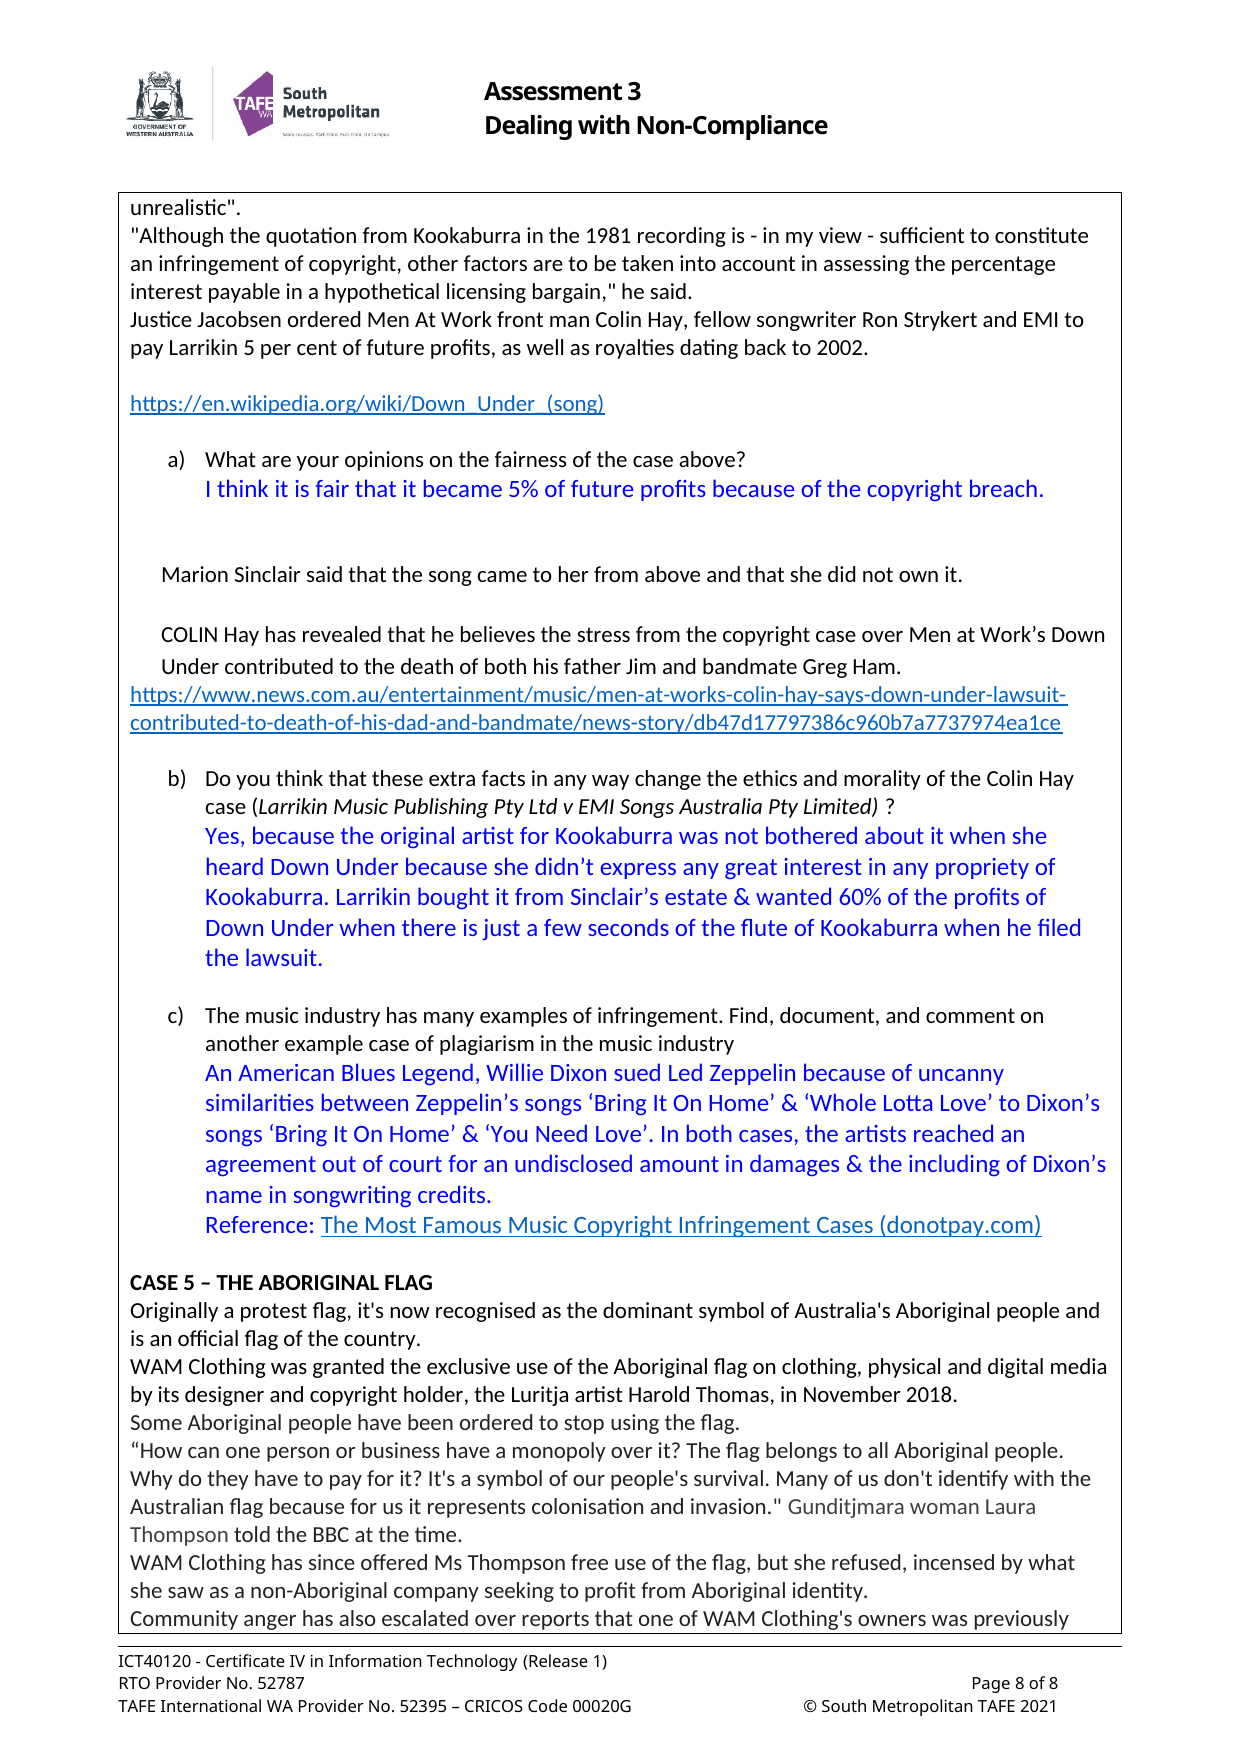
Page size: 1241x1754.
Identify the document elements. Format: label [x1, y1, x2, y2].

picture [126, 67, 389, 140]
table_cell [119, 193, 1121, 1632]
